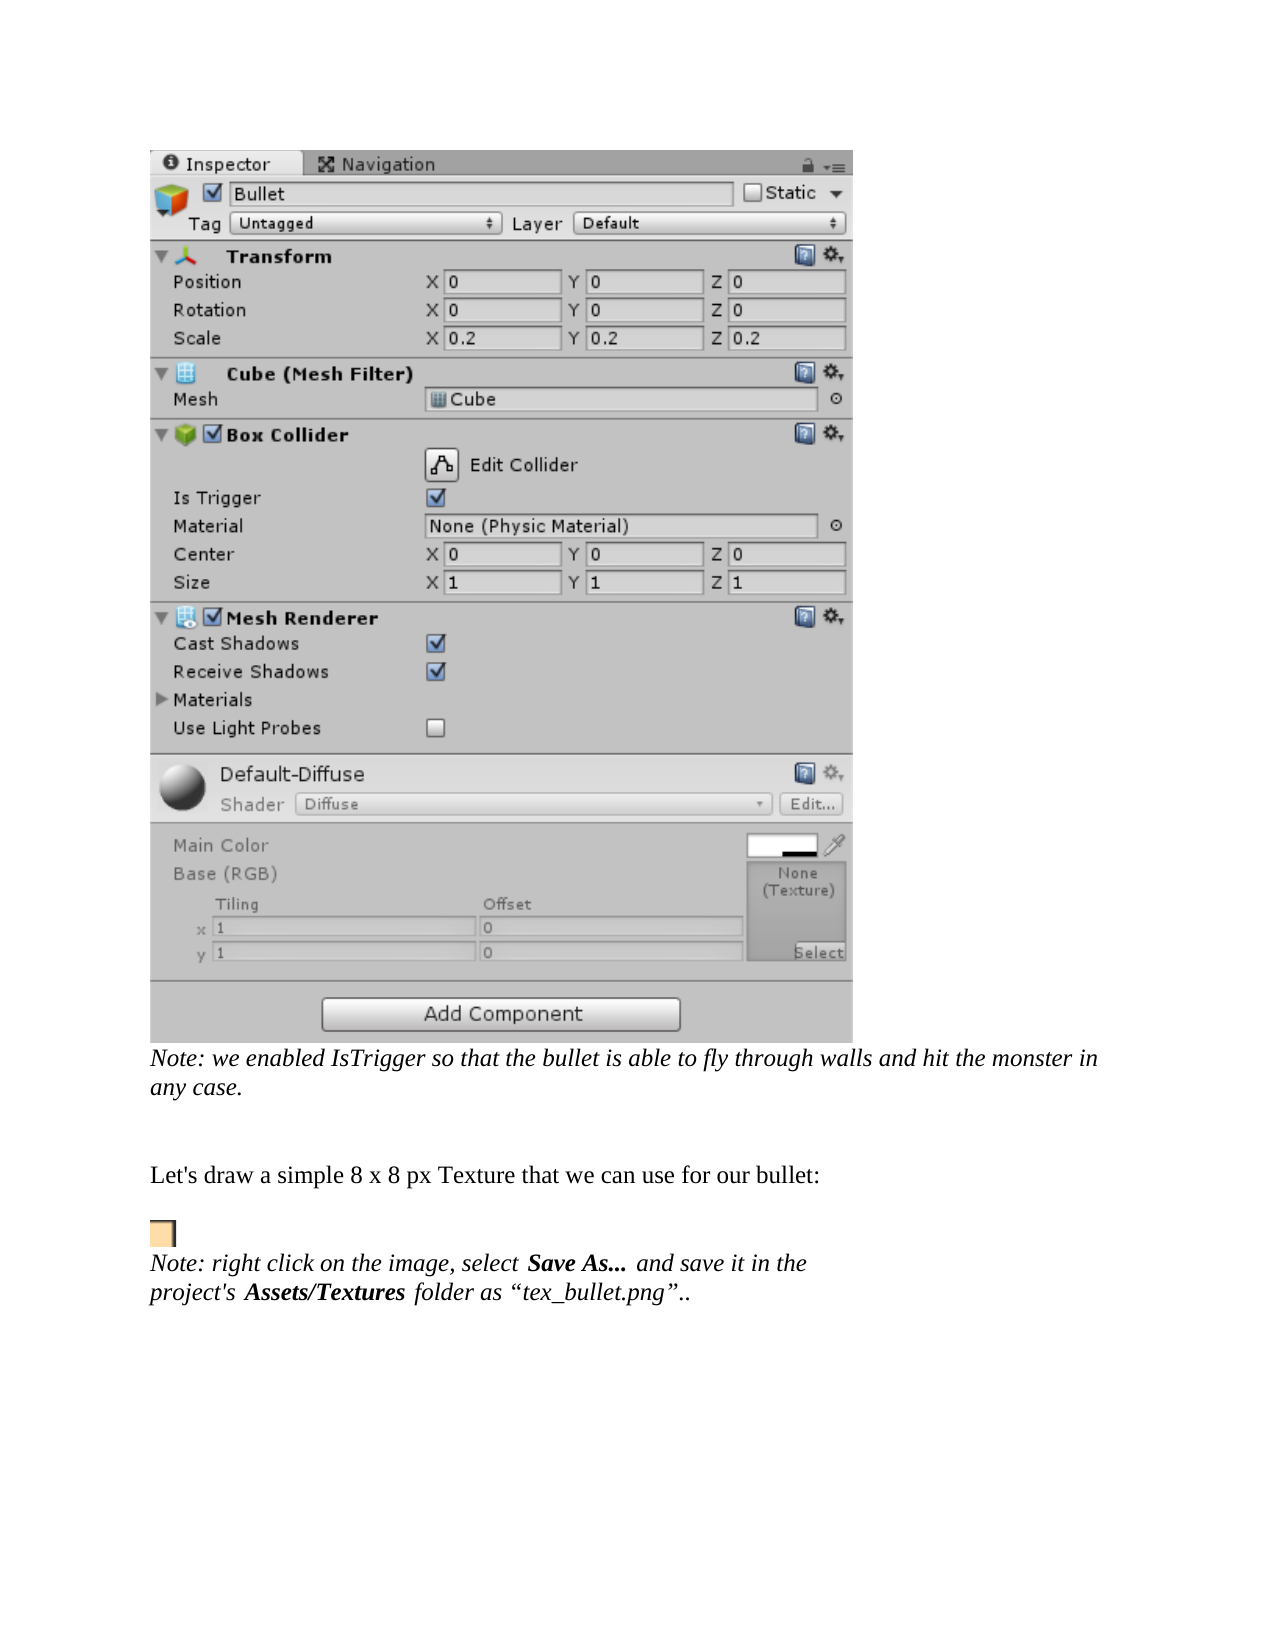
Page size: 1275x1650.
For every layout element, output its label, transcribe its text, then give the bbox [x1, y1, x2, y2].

text Note: right click on the image, select Save As... and save it in the project's Assets/Textures folder as “tex_bullet.png”.. [150, 1248, 1125, 1306]
picture [150, 150, 853, 1043]
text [150, 150, 1125, 1101]
text Let's draw a simple 8 x 8 px Texture that we can use for our bullet: [150, 1161, 1125, 1189]
picture [150, 1220, 177, 1247]
